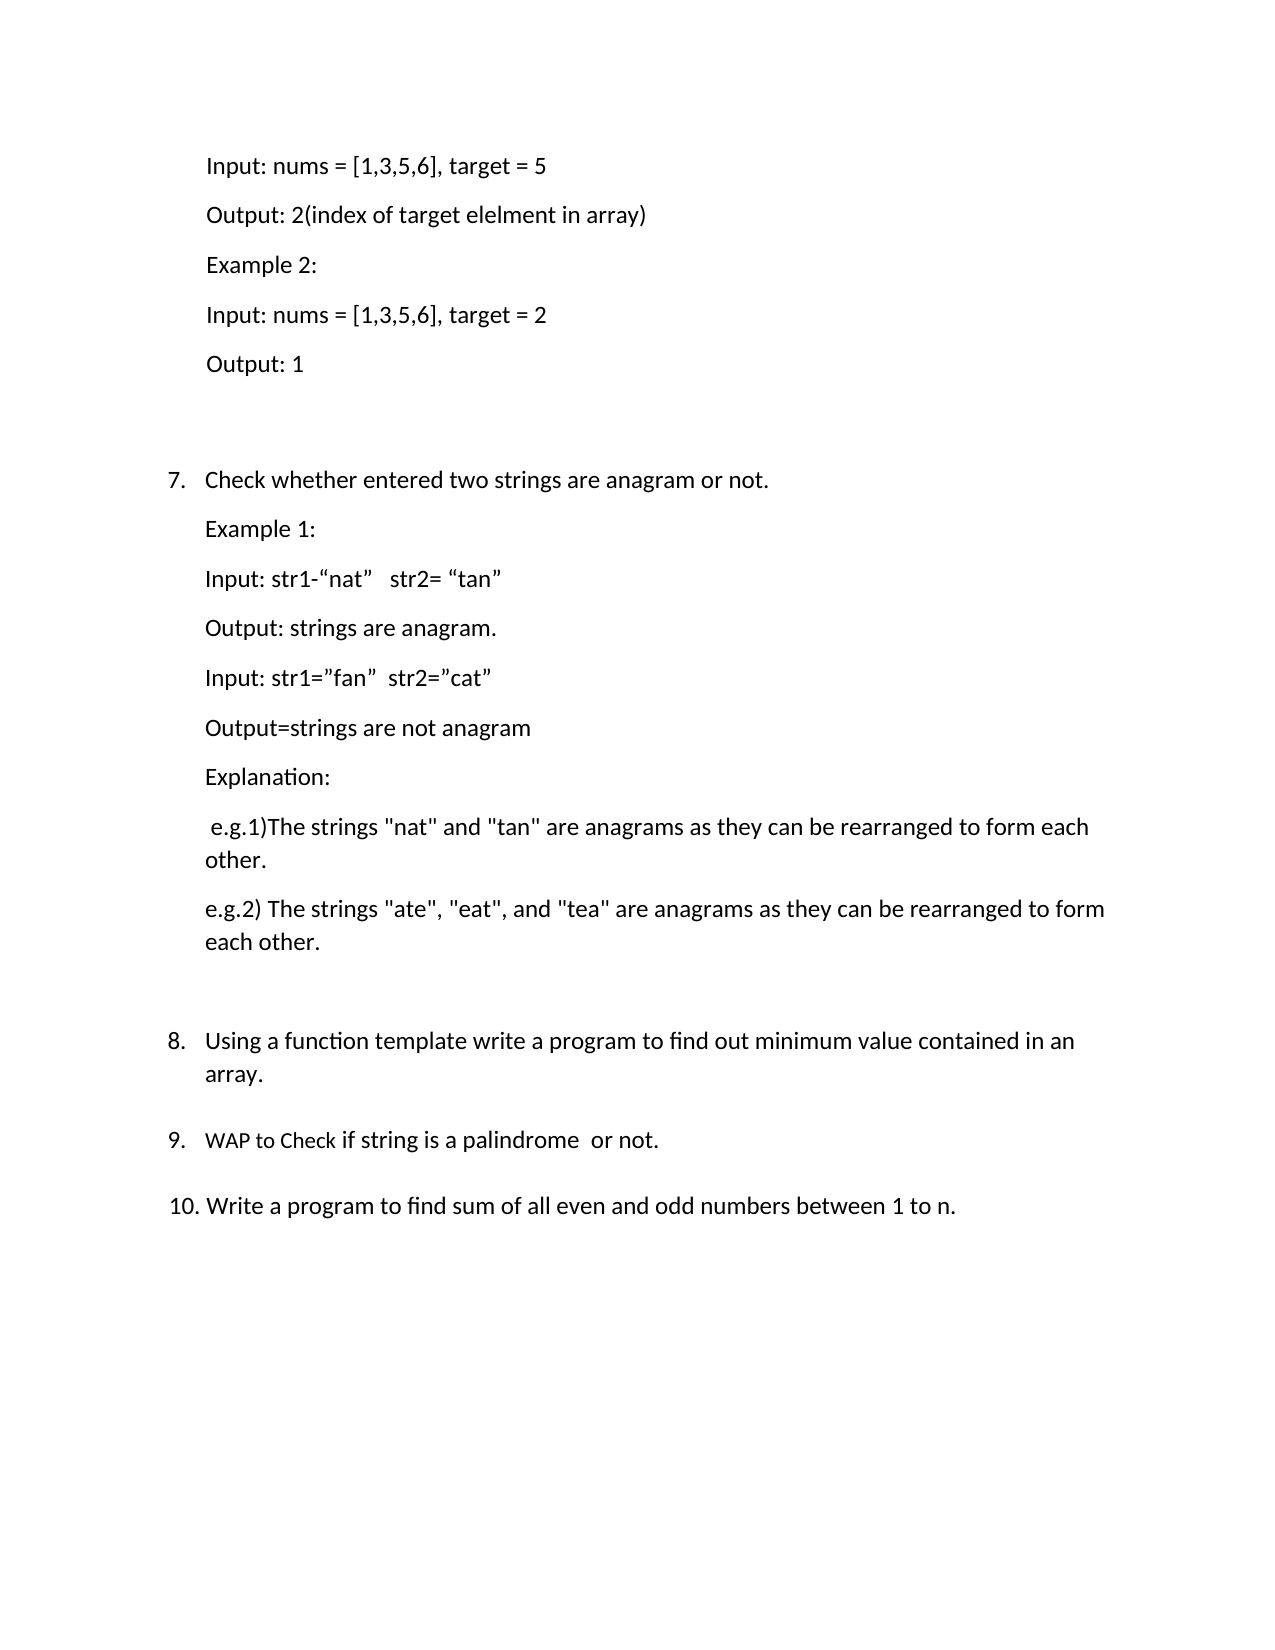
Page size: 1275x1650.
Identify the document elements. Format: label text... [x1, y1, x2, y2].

text Input: nums = [1,3,5,6], target = 5 [150, 150, 1125, 181]
text e.g.1)The strings "nat" and "tan" are anagrams as they can be rearranged to form each other. [205, 811, 1125, 874]
text Input: str1-“nat” str2= “tan” [205, 563, 1125, 593]
text Example 2: [150, 249, 1125, 280]
list Check whether entered two strings are anagram or not. [167, 464, 1125, 494]
text Explanation: [205, 761, 1125, 792]
text e.g.2) The strings "ate", "eat", and "tea" are anagrams as they can be rearranged to form each other. [205, 893, 1125, 957]
text Output: strings are anagram. [205, 612, 1125, 643]
text Input: str1=”fan” str2=”cat” [205, 662, 1125, 693]
text Output=strings are not anagram [205, 712, 1125, 742]
list WAP to Check if string is a palindrome or not. [167, 1124, 1125, 1155]
text Example 1: [205, 513, 1125, 544]
text Input: nums = [1,3,5,6], target = 2 [150, 299, 1125, 329]
list Write a program to find sum of all even and odd numbers between 1 to n. [169, 1190, 1125, 1221]
text Output: 2(index of target elelment in array) [150, 199, 1125, 230]
text Output: 1 [150, 348, 1125, 379]
list Using a function template write a program to find out minimum value contained in an array. [167, 1025, 1125, 1089]
